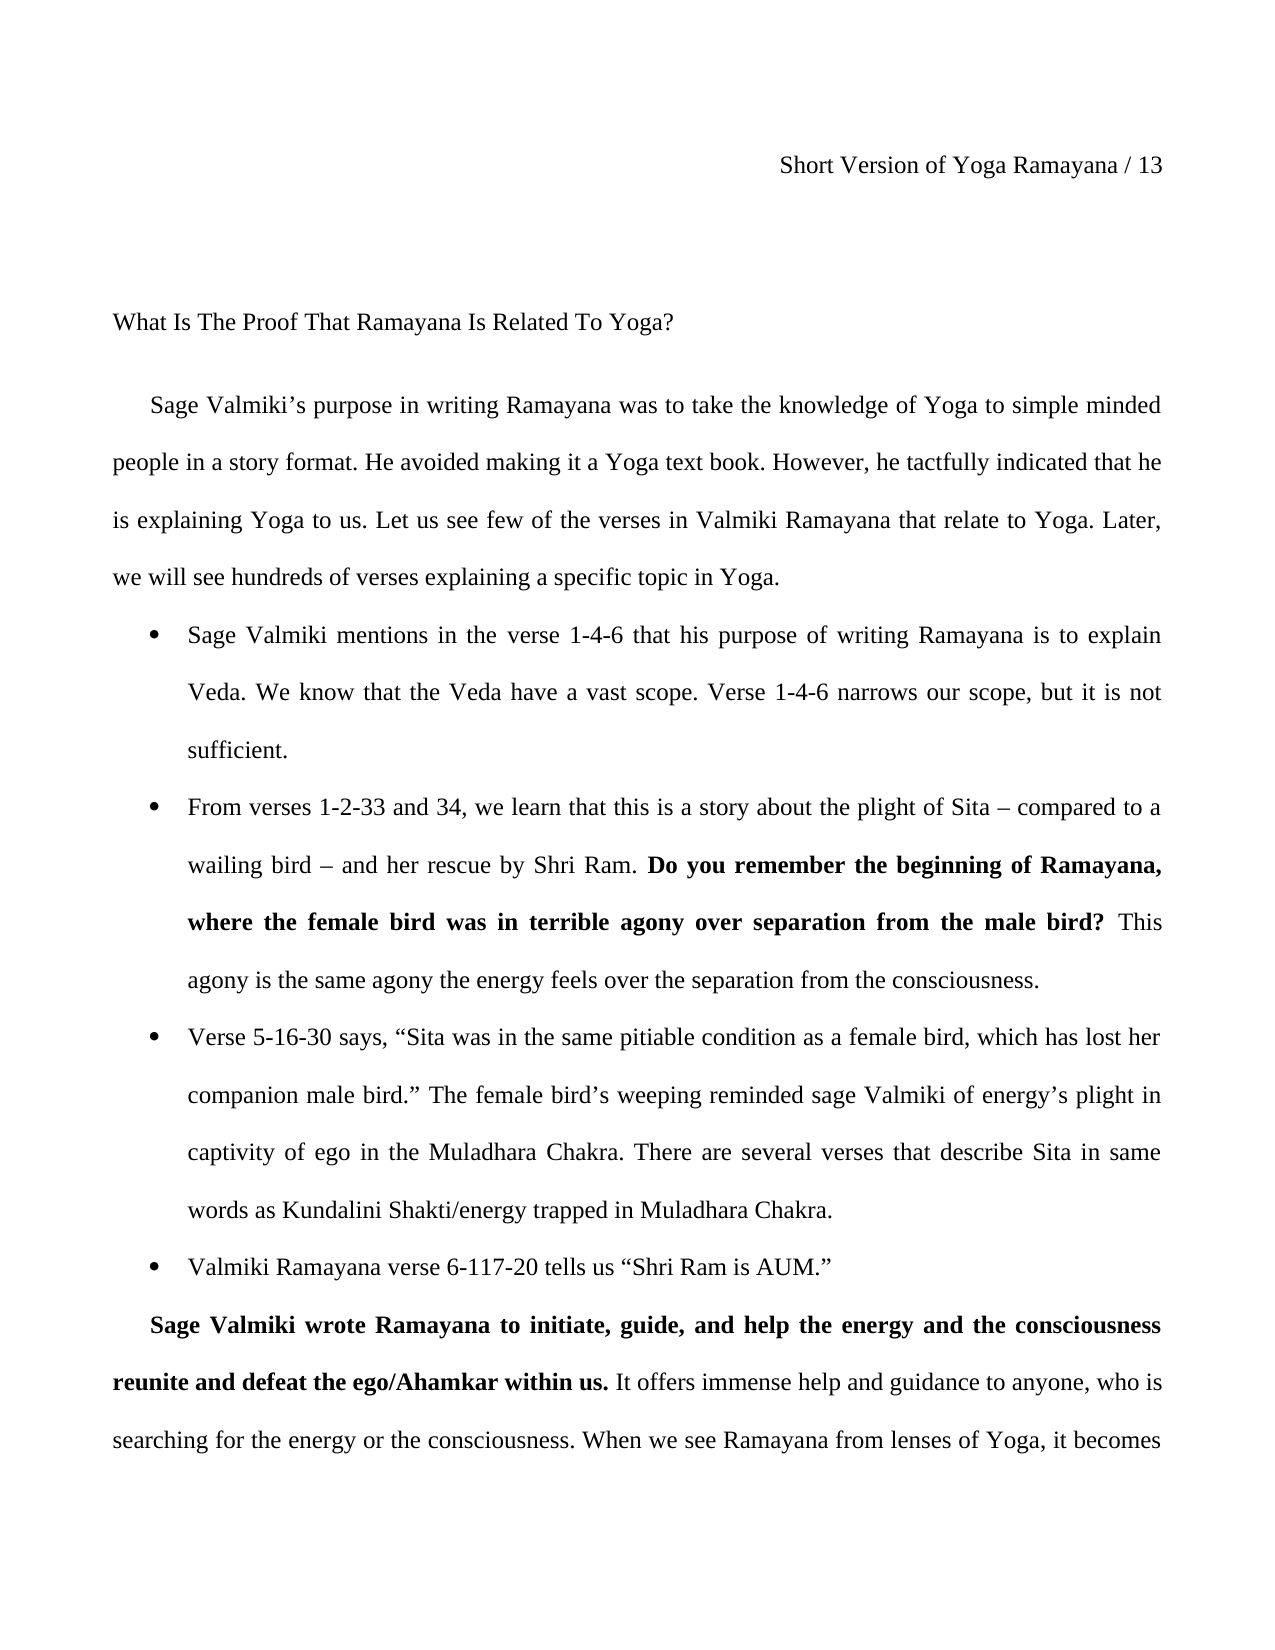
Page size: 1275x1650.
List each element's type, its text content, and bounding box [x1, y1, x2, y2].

list Verse 5-16-30 says, “Sita was in the same pitiable condition as a female bird, which has lost her companion male bird.” The female bird’s weeping reminded sage Valmiki of energy’s plight in captivity of ego in the Muladhara Chakra. There are several verses that describe Sita in same words as Kundalini Shakti/energy trapped in Muladhara Chakra. [150, 1022, 1162, 1224]
list Sage Valmiki mentions in the verse 1-4-6 that his purpose of writing Ramayana is to explain Veda. We know that the Veda have a vast scope. Verse 1-4-6 narrows our scope, but it is not sufficient. [150, 620, 1162, 764]
list From verses 1-2-33 and 34, we learn that this is a story about the plight of Sita – compared to a wailing bird – and her rescue by Shri Ram. Do you remember the beginning of Ramayana, where the female bird was in terrible agony over separation from the male bird? This agony is the same agony the energy feels over the separation from the consciousness. [150, 792, 1162, 994]
subtitle What Is The Proof That Ramayana Is Related To Yoga? [112, 307, 1162, 336]
text Sage Valmiki’s purpose in writing Ramayana was to take the knowledge of Yoga to simple minded people in a story format. He avoided making it a Yoga text book. However, he tactfully indicated that he is explaining Yoga to us. Let us see few of the verses in Valmiki Ramayana that relate to Yoga. Later, we will see hundreds of verses explaining a specific topic in Yoga. [112, 390, 1162, 591]
list Valmiki Ramayana verse 6-117-20 tells us “Shri Ram is AUM.” [150, 1252, 1162, 1281]
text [112, 1310, 1162, 1454]
